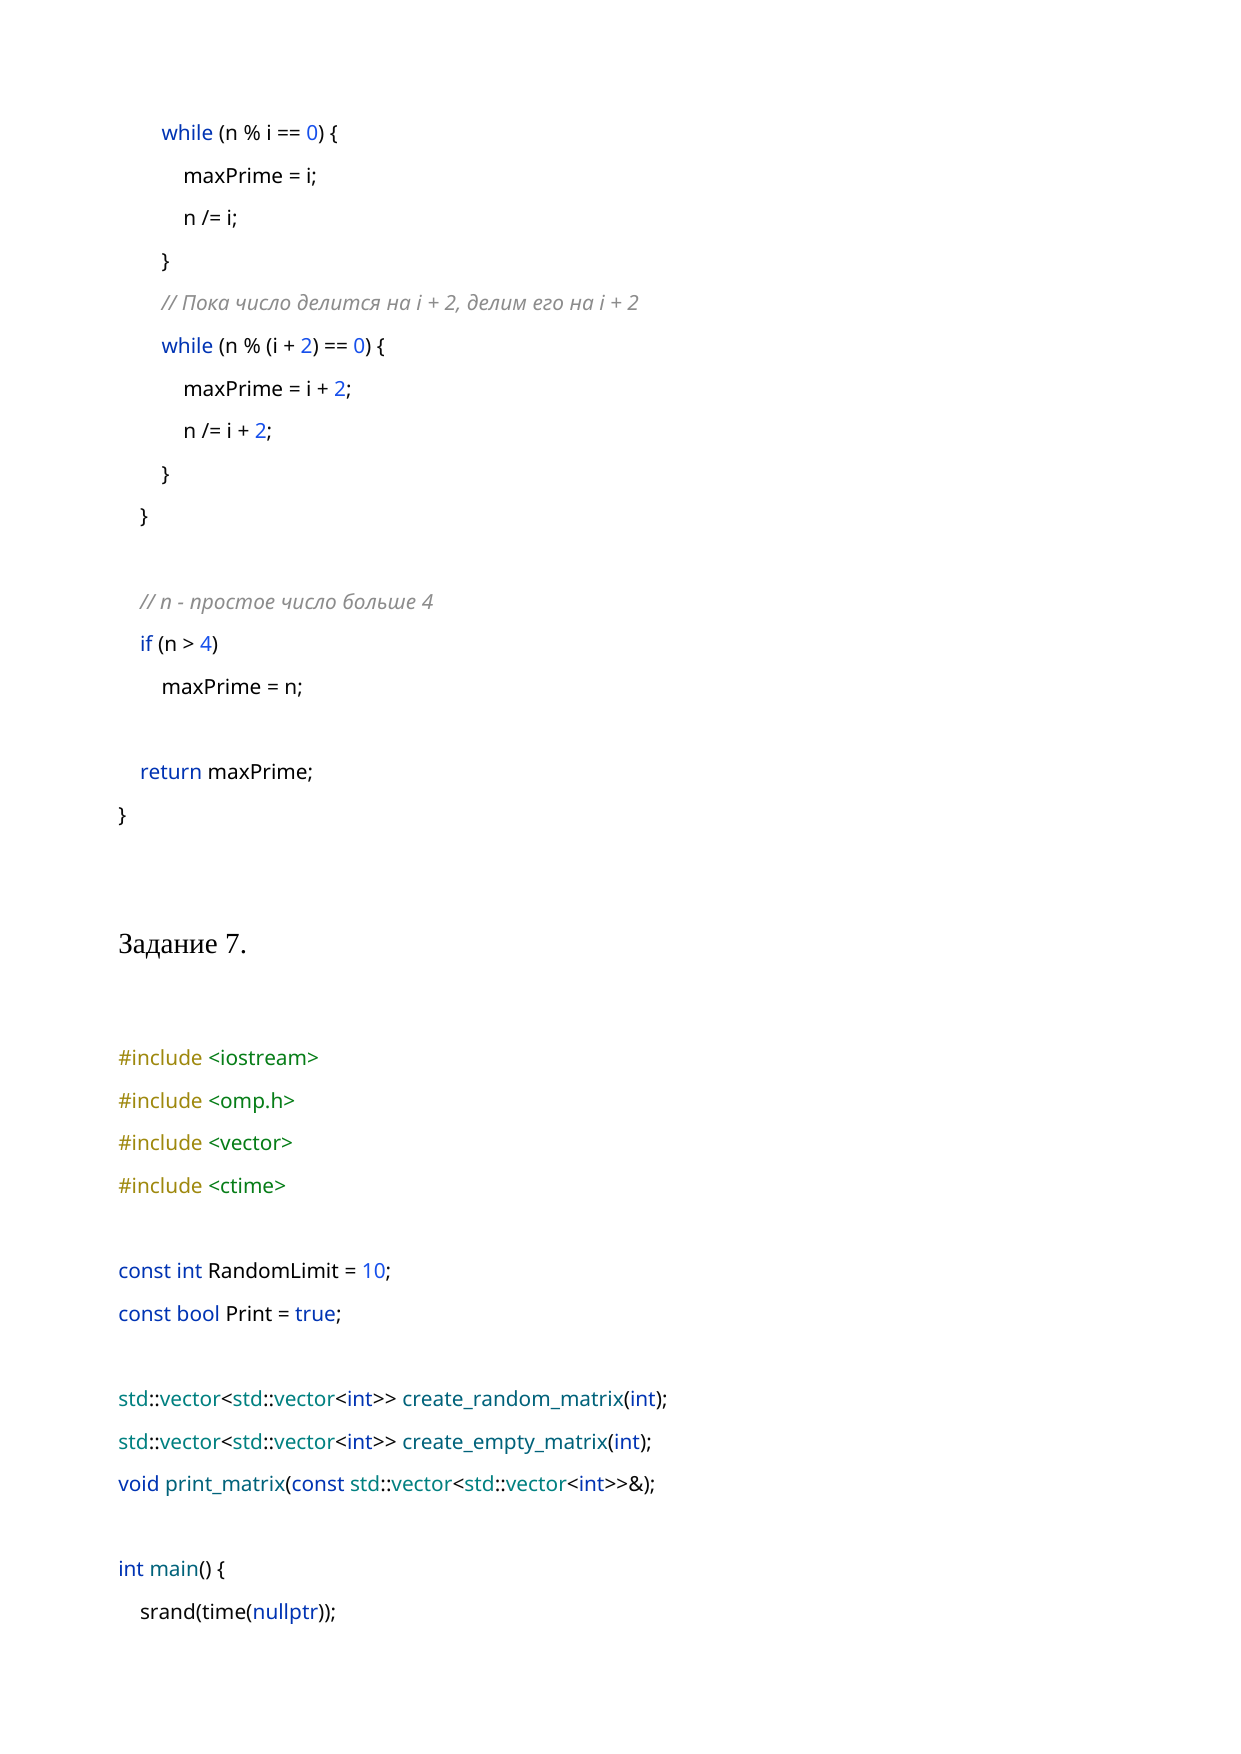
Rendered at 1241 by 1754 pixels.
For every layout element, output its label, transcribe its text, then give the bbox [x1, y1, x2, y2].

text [118, 118, 1152, 828]
subtitle Задание 7. [118, 926, 1152, 959]
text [118, 1043, 1152, 1626]
